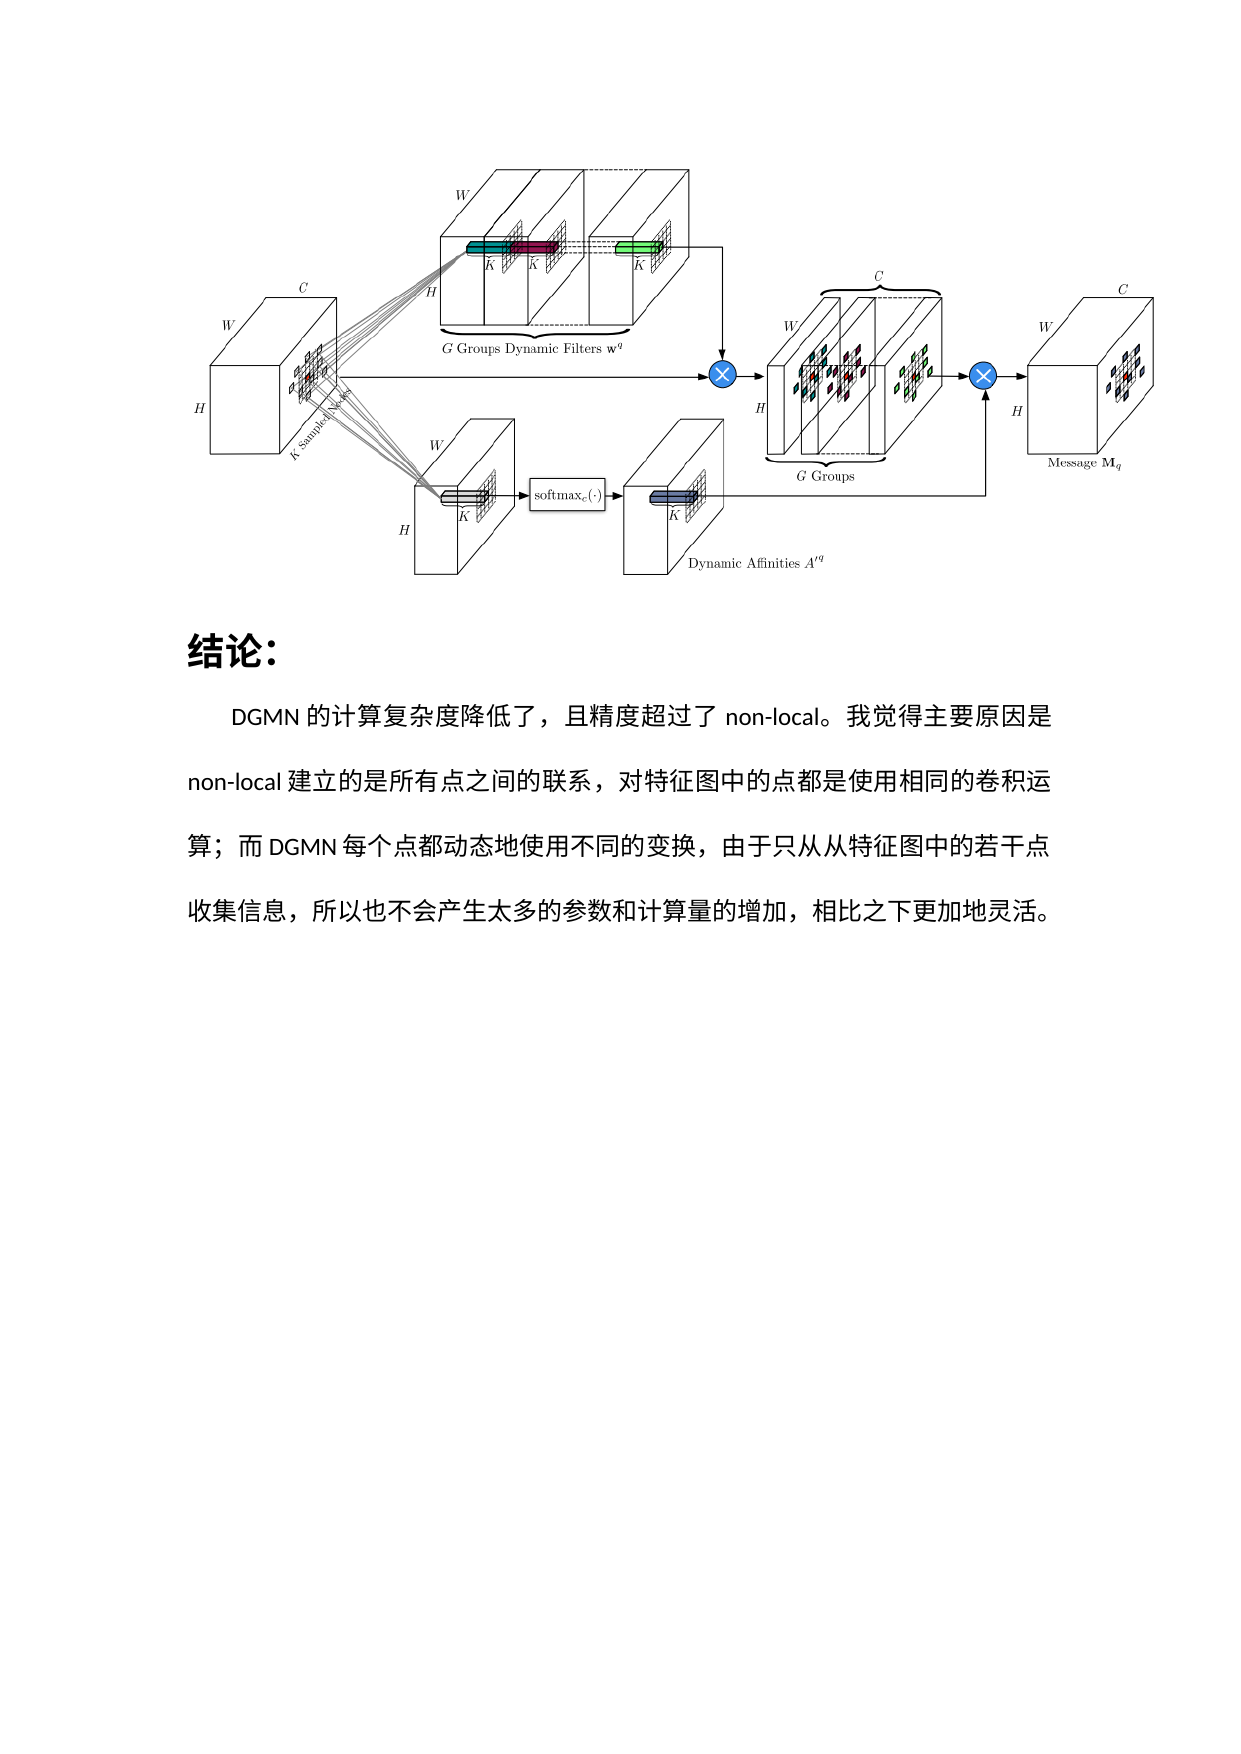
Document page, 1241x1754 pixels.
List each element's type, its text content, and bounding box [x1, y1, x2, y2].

text DGMN的计算复杂度降低了，且精度超过了non-local。我觉得主要原因是non-local建立的是所有点之间的联系，对特征图中的点都是使用相同的卷积运算；而DGMN每个点都动态地使用不同的变换，由于只从从特征图中的若干点收集信息，所以也不会产生太多的参数和计算量的增加，相比之下更加地灵活。 [187, 682, 1053, 942]
text 结论： [187, 617, 1053, 682]
picture [187, 162, 1183, 586]
